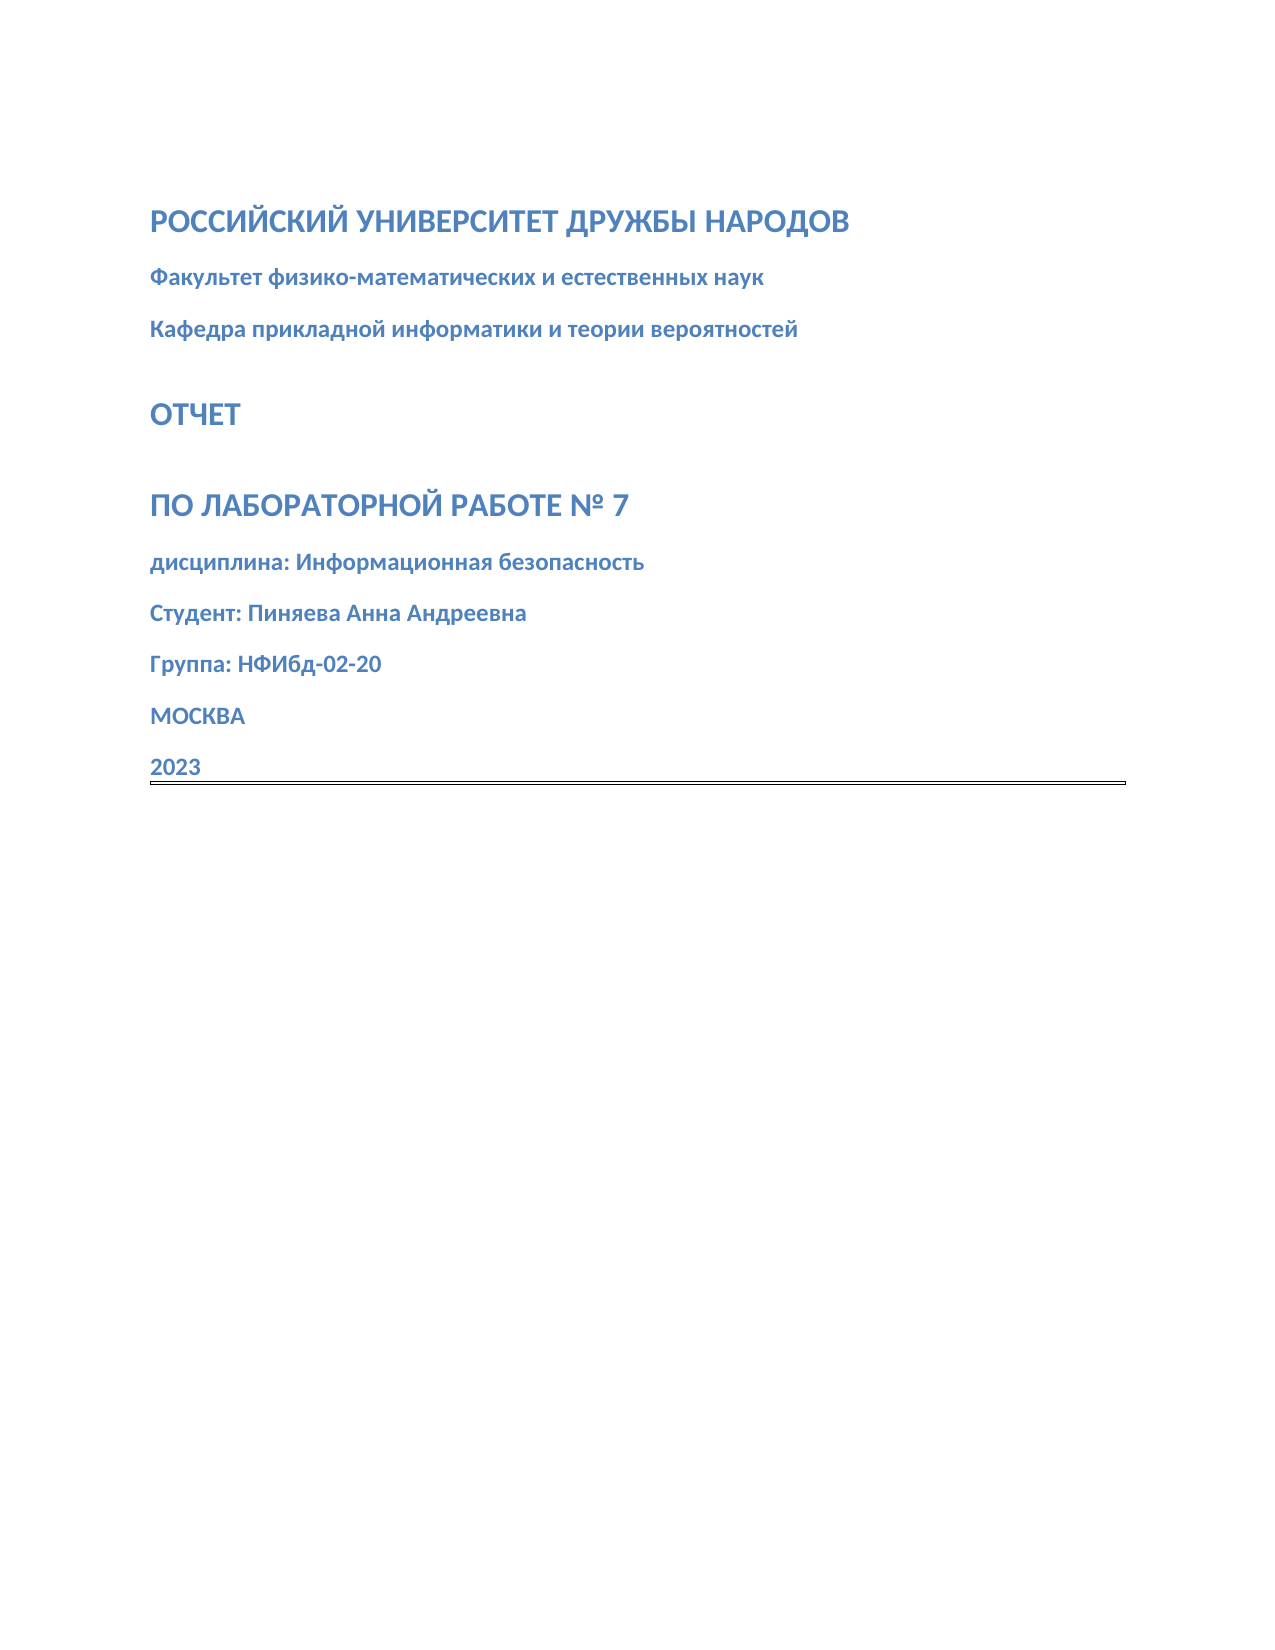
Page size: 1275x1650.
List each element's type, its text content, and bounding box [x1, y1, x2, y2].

subtitle ОТЧЕТ [150, 393, 1125, 434]
subtitle РОССИЙСКИЙ УНИВЕРСИТЕТ ДРУЖБЫ НАРОДОВ [150, 200, 1125, 241]
subtitle Группа: НФИбд-02-20 [150, 648, 1125, 679]
subtitle Факультет физико-математических и естественных наук [150, 262, 1125, 292]
subtitle 2023 [150, 751, 1125, 781]
subtitle МОСКВА [150, 700, 1125, 730]
subtitle ПО ЛАБОРАТОРНОЙ РАБОТЕ № 7 [150, 484, 1125, 525]
subtitle Кафедра прикладной информатики и теории вероятностей [150, 313, 1125, 343]
subtitle дисциплина: Информационная безопасность [150, 546, 1125, 576]
subtitle Студент: Пиняева Анна Андреевна [150, 597, 1125, 628]
